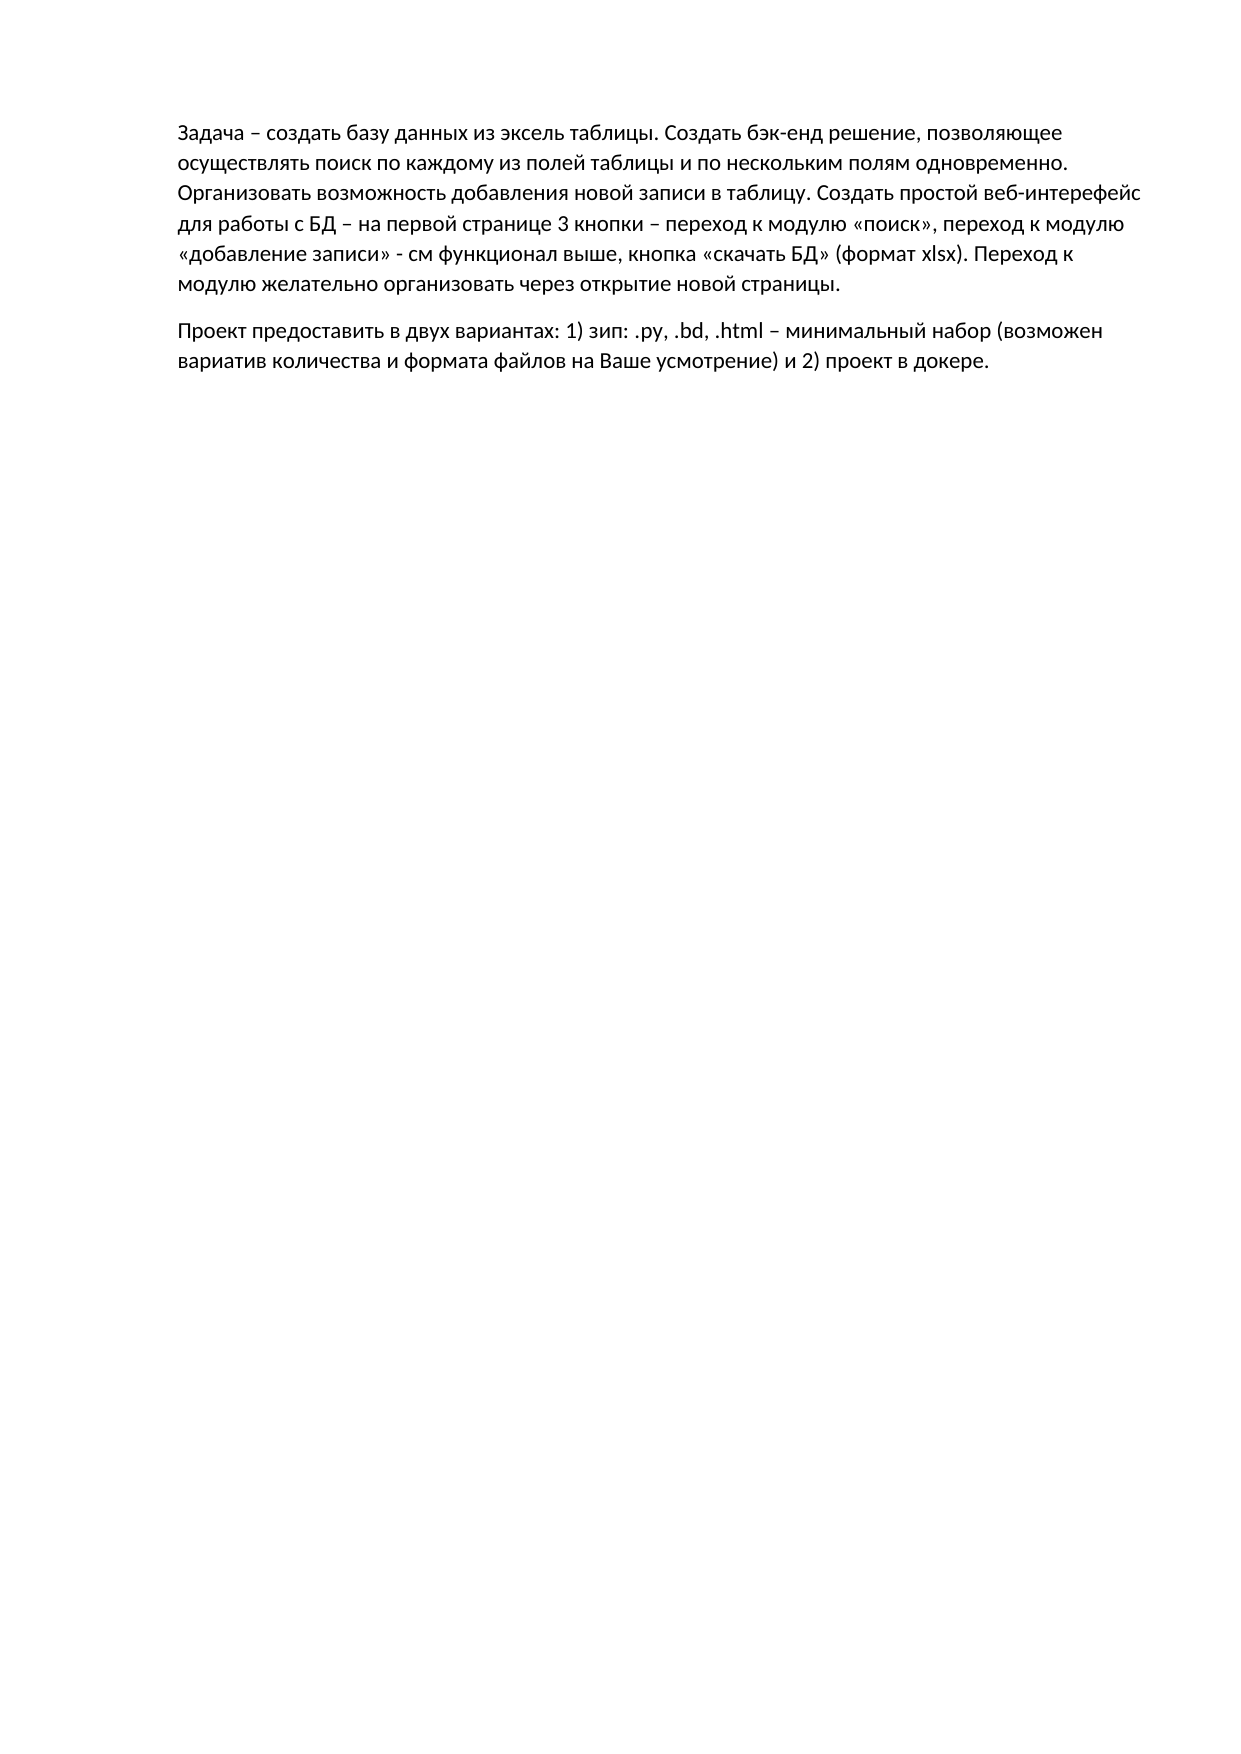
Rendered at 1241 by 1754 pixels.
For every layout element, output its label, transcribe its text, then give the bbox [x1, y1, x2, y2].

text Проект предоставить в двух вариантах: 1) зип: .py, .bd, .html – минимальный набор (возможен вариатив количества и формата файлов на Ваше усмотрение) и 2) проект в докере. [177, 316, 1152, 374]
text Задача – создать базу данных из эксель таблицы. Создать бэк-енд решение, позволяющее осуществлять поиск по каждому из полей таблицы и по нескольким полям одновременно. Организовать возможность добавления новой записи в таблицу. Создать простой веб-интерефейс для работы с БД – на первой странице 3 кнопки – переход к модулю «поиск», переход к модулю «добавление записи» - см функционал выше, кнопка «скачать БД» (формат xlsx). Переход к модулю желательно организовать через открытие новой страницы. [177, 118, 1152, 297]
